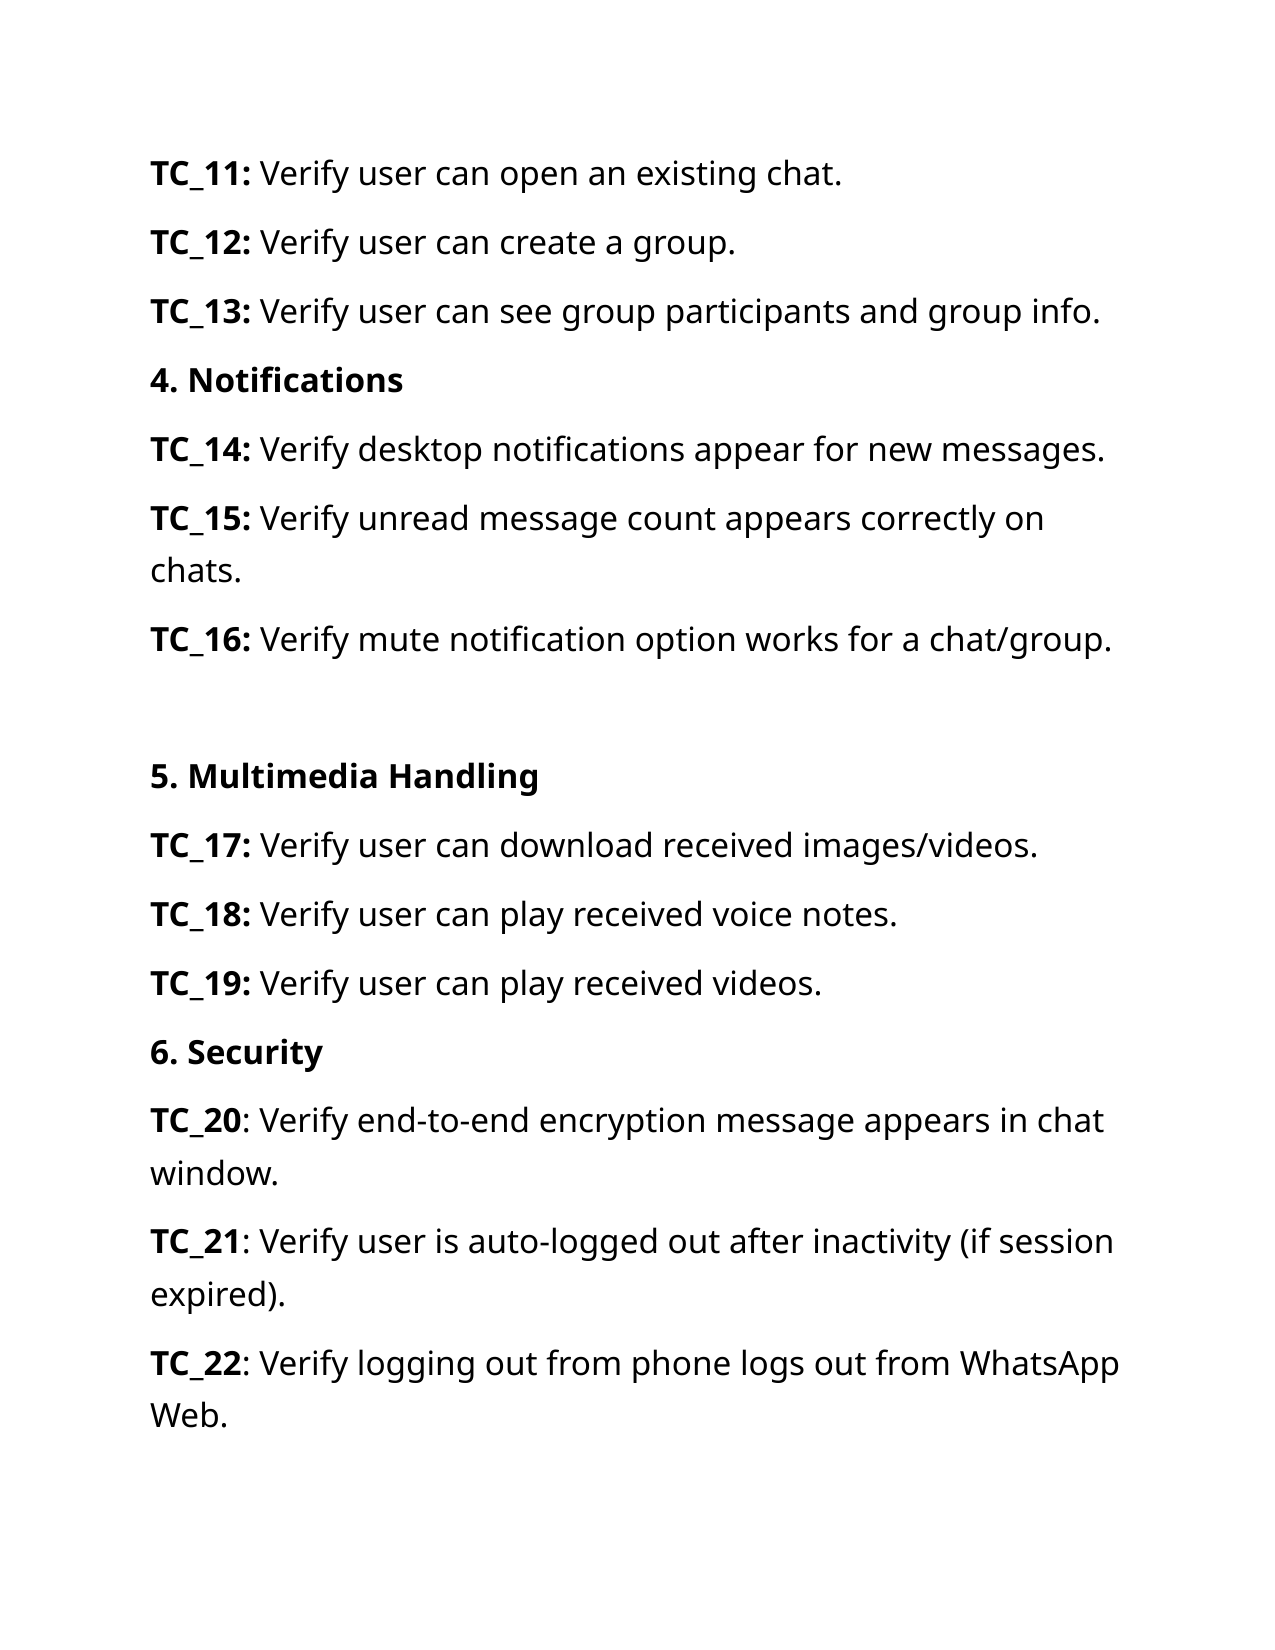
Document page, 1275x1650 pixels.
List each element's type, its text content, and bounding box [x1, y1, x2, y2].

text TC_14: Verify desktop notifications appear for new messages. [150, 425, 1125, 471]
text TC_13: Verify user can see group participants and group info. [150, 288, 1125, 333]
text TC_21: Verify user is auto-logged out after inactivity (if session expired). [150, 1218, 1125, 1316]
text 5. Multimedia Handling [150, 753, 1125, 798]
text TC_20: Verify end-to-end encryption message appears in chat window. [150, 1097, 1125, 1195]
text 4. Notifications [150, 357, 1125, 402]
text TC_19: Verify user can play received videos. [150, 959, 1125, 1005]
text 6. Security [150, 1028, 1125, 1074]
text TC_15: Verify unread message count appears correctly on chats. [150, 494, 1125, 592]
text TC_11: Verify user can open an existing chat. [150, 150, 1125, 195]
text TC_18: Verify user can play received voice notes. [150, 891, 1125, 936]
text TC_17: Verify user can download received images/videos. [150, 822, 1125, 867]
text TC_22: Verify logging out from phone logs out from WhatsApp Web. [150, 1339, 1125, 1437]
text TC_16: Verify mute notification option works for a chat/group. [150, 615, 1125, 661]
text TC_12: Verify user can create a group. [150, 219, 1125, 264]
